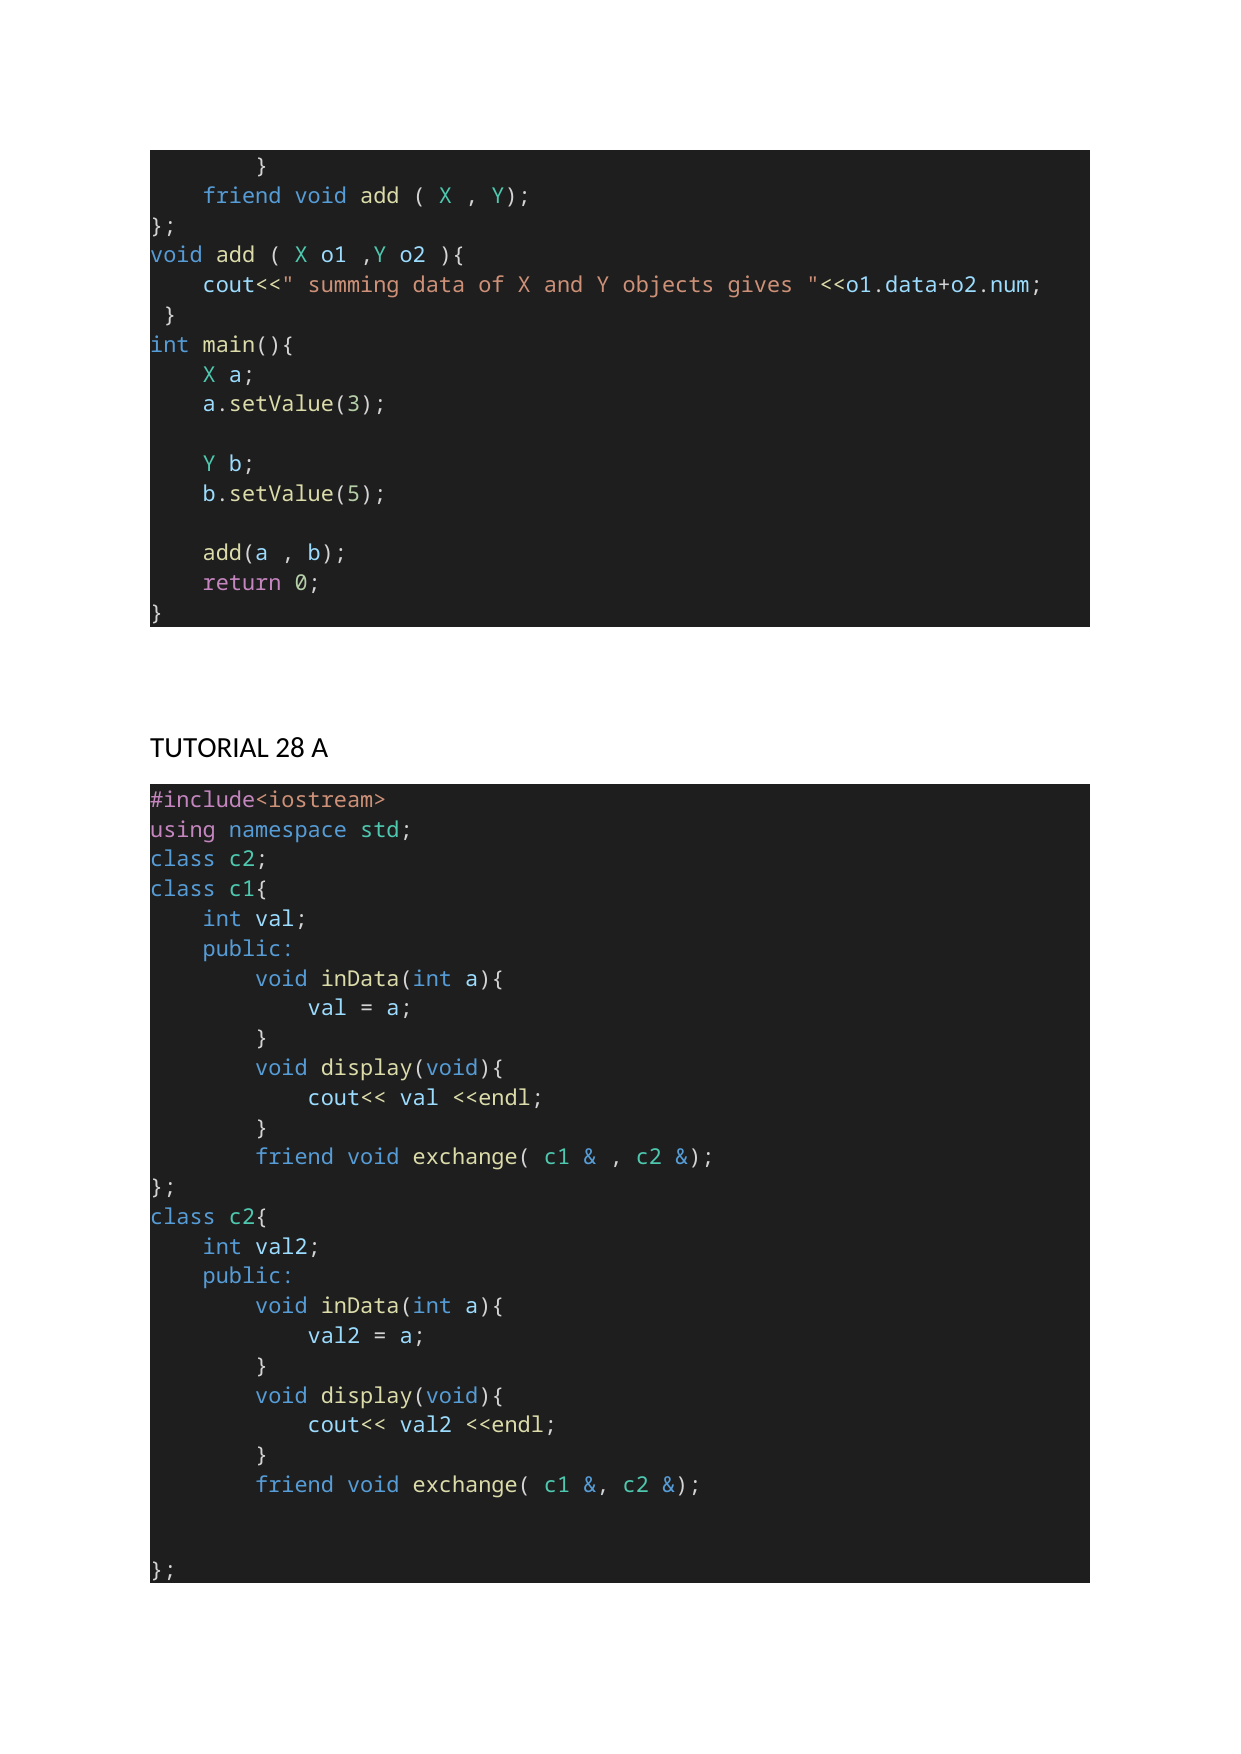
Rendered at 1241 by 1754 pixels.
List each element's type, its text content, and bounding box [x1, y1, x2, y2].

text } [150, 150, 1090, 180]
text }; [150, 209, 1090, 239]
text a.setValue(3); [150, 388, 1090, 418]
text void display(void){ [150, 1379, 1090, 1409]
text }; [150, 1553, 1090, 1583]
text friend void exchange( c1 &, c2 &); [150, 1469, 1090, 1499]
text } [150, 1350, 1090, 1379]
text class c1{ [150, 873, 1090, 903]
text void inData(int a){ [150, 962, 1090, 992]
text int val2; [150, 1231, 1090, 1260]
text val2 = a; [150, 1320, 1090, 1350]
text friend void add ( X , Y); [150, 180, 1090, 209]
text public: [150, 933, 1090, 962]
text } [150, 1022, 1090, 1052]
text void inData(int a){ [150, 1290, 1090, 1320]
text class c2; [150, 843, 1090, 873]
text int val; [150, 903, 1090, 933]
text b.setValue(5); [150, 478, 1090, 507]
text cout<< val2 <<endl; [150, 1409, 1090, 1439]
text } [150, 1111, 1090, 1141]
text val = a; [150, 992, 1090, 1022]
text Y b; [150, 448, 1090, 478]
text } [150, 597, 1090, 627]
text class c2{ [150, 1201, 1090, 1231]
text }; [150, 1171, 1090, 1201]
text void add ( X o1 ,Y o2 ){ [150, 239, 1090, 269]
text cout<<" summing data of X and Y objects gives "<<o1.data+o2.num; [150, 269, 1090, 299]
text } [150, 1439, 1090, 1469]
text cout<< val <<endl; [150, 1082, 1090, 1111]
text X a; [150, 358, 1090, 388]
text } [150, 299, 1090, 329]
text friend void exchange( c1 & , c2 &); [150, 1141, 1090, 1171]
text using namespace std; [150, 813, 1090, 843]
text add(a , b); [150, 537, 1090, 567]
text TUTORIAL 28 A [150, 729, 1090, 764]
text return 0; [150, 567, 1090, 597]
text void display(void){ [150, 1052, 1090, 1082]
text public: [150, 1260, 1090, 1290]
text #include<iostream> [150, 784, 1090, 813]
text int main(){ [150, 329, 1090, 358]
